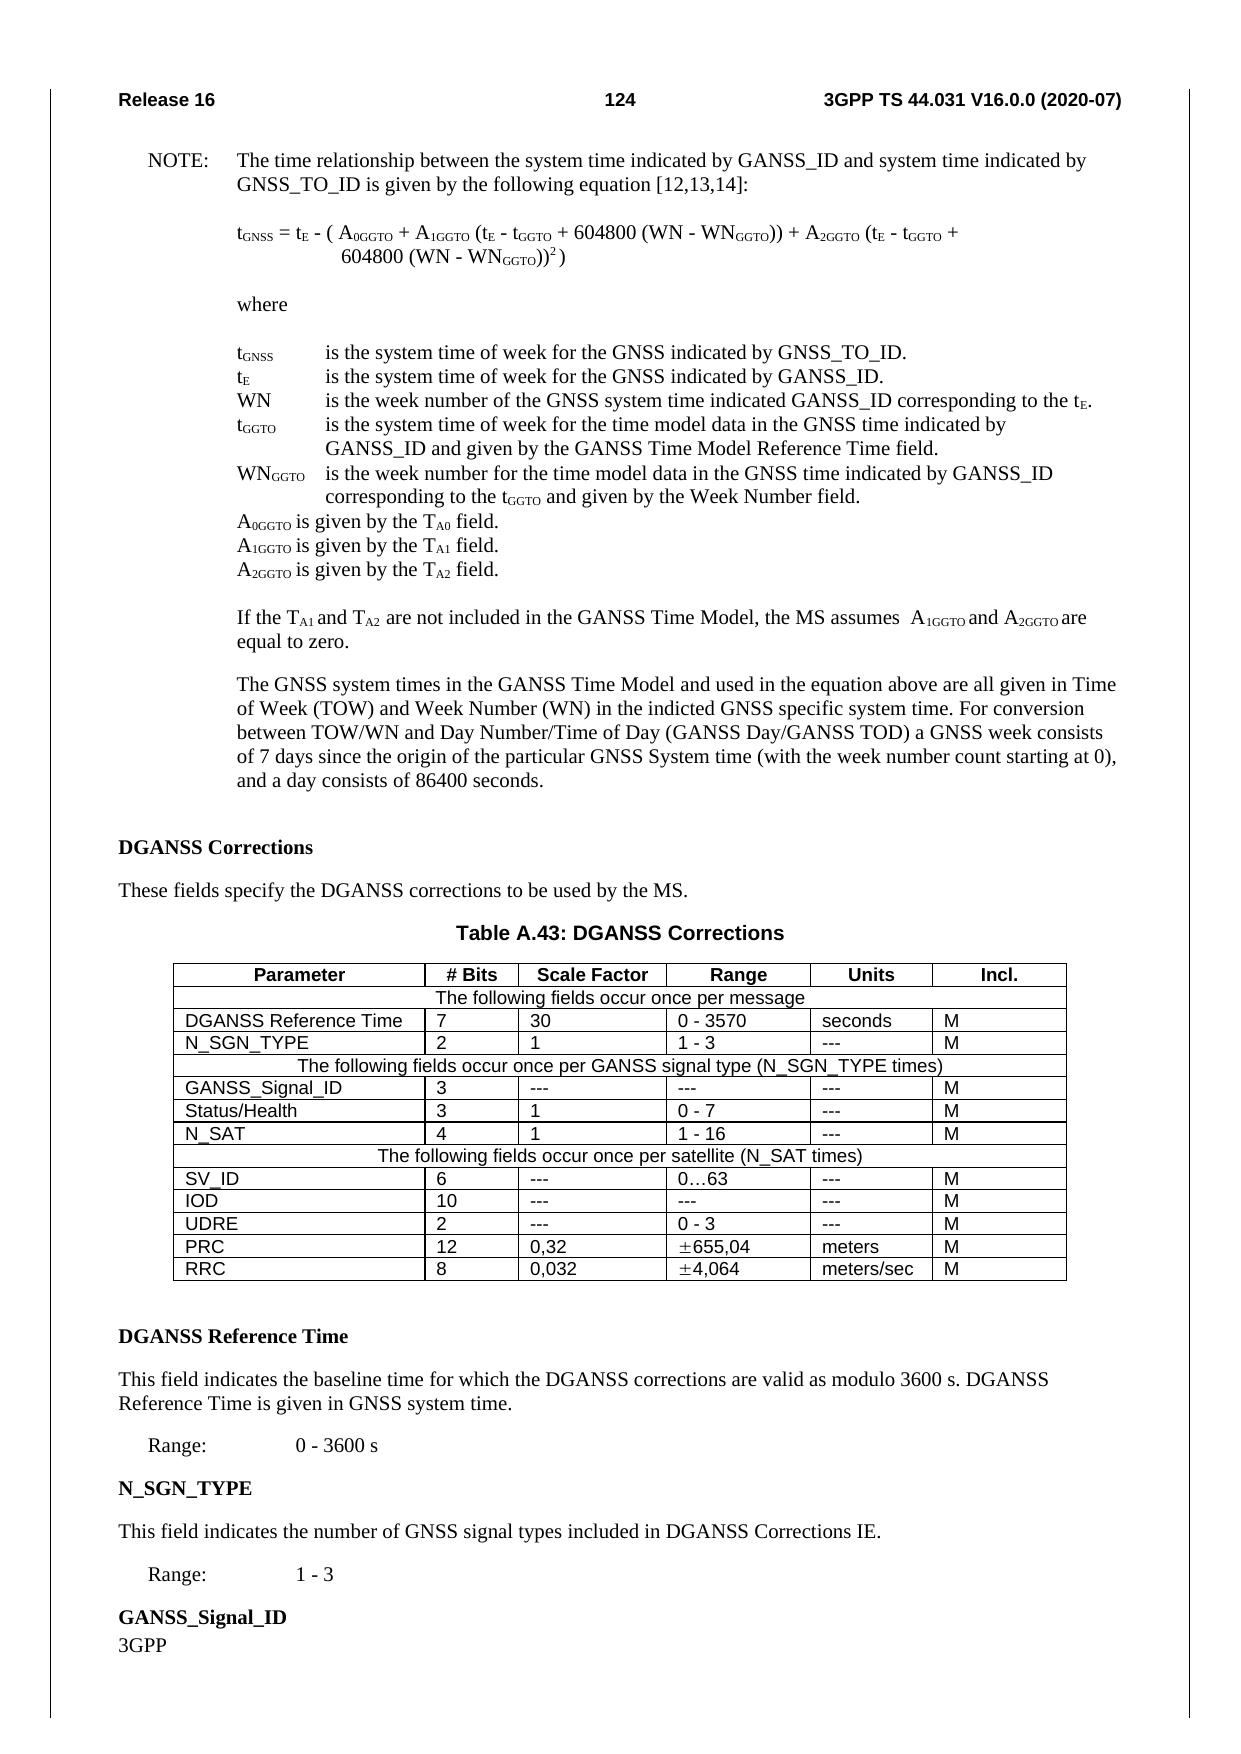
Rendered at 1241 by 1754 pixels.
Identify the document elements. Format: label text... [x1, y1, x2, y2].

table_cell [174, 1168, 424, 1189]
text Table A.43: DGANSS Corrections [118, 920, 1122, 944]
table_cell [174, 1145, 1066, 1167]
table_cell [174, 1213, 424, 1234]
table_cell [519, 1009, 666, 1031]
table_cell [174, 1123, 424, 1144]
text The GNSS system times in the GANSS Time Model and used in the equation above are all given in Time of Week (TOW) and Week Number (WN) in the indicted GNSS specific system time. For conversion between TOW/WN and Day Number/Time of Day (GANSS Day/GANSS TOD) a GNSS week consists of 7 days since the origin of the particular GNSS System time (with the week number count starting at 0), and a day consists of 86400 seconds. [236, 672, 1122, 792]
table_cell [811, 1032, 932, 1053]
text DGANSS Reference Time [118, 1324, 1122, 1348]
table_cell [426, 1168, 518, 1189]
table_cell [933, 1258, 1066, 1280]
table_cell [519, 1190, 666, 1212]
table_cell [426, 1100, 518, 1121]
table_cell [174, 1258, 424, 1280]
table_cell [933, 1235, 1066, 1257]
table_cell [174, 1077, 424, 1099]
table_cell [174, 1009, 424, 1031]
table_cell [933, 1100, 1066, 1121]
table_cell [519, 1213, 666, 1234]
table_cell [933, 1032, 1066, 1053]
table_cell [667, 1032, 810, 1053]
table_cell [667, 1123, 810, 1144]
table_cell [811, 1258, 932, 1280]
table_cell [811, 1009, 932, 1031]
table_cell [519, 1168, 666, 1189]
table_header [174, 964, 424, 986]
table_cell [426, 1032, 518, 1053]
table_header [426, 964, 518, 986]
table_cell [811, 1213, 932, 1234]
text N_SGN_TYPE [118, 1476, 1122, 1500]
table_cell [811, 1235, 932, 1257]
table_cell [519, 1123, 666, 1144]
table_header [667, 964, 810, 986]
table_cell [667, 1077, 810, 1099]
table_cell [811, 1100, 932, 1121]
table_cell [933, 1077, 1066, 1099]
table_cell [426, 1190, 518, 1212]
text DGANSS Corrections [118, 835, 1122, 859]
text This field indicates the baseline time for which the DGANSS corrections are valid as modulo 3600 s. DGANSS Reference Time is given in GNSS system time. [118, 1366, 1122, 1414]
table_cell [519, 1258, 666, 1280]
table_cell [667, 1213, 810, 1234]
text This field indicates the number of GNSS signal types included in DGANSS Corrections IE. [118, 1519, 1122, 1543]
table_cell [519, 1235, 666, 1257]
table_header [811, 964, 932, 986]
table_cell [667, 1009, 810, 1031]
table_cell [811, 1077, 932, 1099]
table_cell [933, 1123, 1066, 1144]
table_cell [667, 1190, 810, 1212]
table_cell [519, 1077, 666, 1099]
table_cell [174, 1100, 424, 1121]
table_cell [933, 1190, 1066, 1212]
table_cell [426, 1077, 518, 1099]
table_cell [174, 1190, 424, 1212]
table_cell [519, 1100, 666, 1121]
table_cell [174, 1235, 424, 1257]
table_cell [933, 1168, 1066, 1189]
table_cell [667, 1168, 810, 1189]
text Range: 1 - 3 [148, 1562, 1122, 1586]
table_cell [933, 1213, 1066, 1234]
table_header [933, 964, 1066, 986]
text GANSS_Signal_ID [118, 1604, 1122, 1629]
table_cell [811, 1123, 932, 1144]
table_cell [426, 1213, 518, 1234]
text Range: 0 - 3600 s [148, 1433, 1122, 1457]
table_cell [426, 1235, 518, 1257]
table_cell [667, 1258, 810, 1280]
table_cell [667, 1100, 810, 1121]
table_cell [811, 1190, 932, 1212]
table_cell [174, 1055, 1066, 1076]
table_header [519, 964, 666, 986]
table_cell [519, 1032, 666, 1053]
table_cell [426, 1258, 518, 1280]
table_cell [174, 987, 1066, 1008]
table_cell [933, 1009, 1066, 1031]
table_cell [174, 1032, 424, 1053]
text These fields specify the DGANSS corrections to be used by the MS. [118, 878, 1122, 902]
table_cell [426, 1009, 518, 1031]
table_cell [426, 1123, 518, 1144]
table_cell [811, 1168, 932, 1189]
text NOTE: The time relationship between the system time indicated by GANSS_ID and system time indicated by GNSS_TO_ID is given by the following equation [12,13,14]: tGNSS = tE - ( A0GGTO + A1GGTO (tE - tGGTO + 604800 (WN - WNGGTO)) + A2GGTO (tE - tGGTO + 604800 (WN - WNGGTO))2 ) where tGNSS is the system time of week for the GNSS indicated by GNSS_TO_ID. tE is the system time of week for the GNSS indicated by GANSS_ID. WN is the week number of the GNSS system time indicated GANSS_ID corresponding to the tE. tGGTO is the system time of week for the time model data in the GNSS time indicated by GANSS_ID and given by the GANSS Time Model Reference Time field. WNGGTO is the week number for the time model data in the GNSS time indicated by GANSS_ID corresponding to the tGGTO and given by the Week Number field. A0GGTO is given by the TA0 field. A1GGTO is given by the TA1 field. A2GGTO is given by the TA2 field. If the TA1 and TA2 are not included in the GANSS Time Model, the MS assumes A1GGTO and A2GGTO are equal to zero. [148, 148, 1122, 653]
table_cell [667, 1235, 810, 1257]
